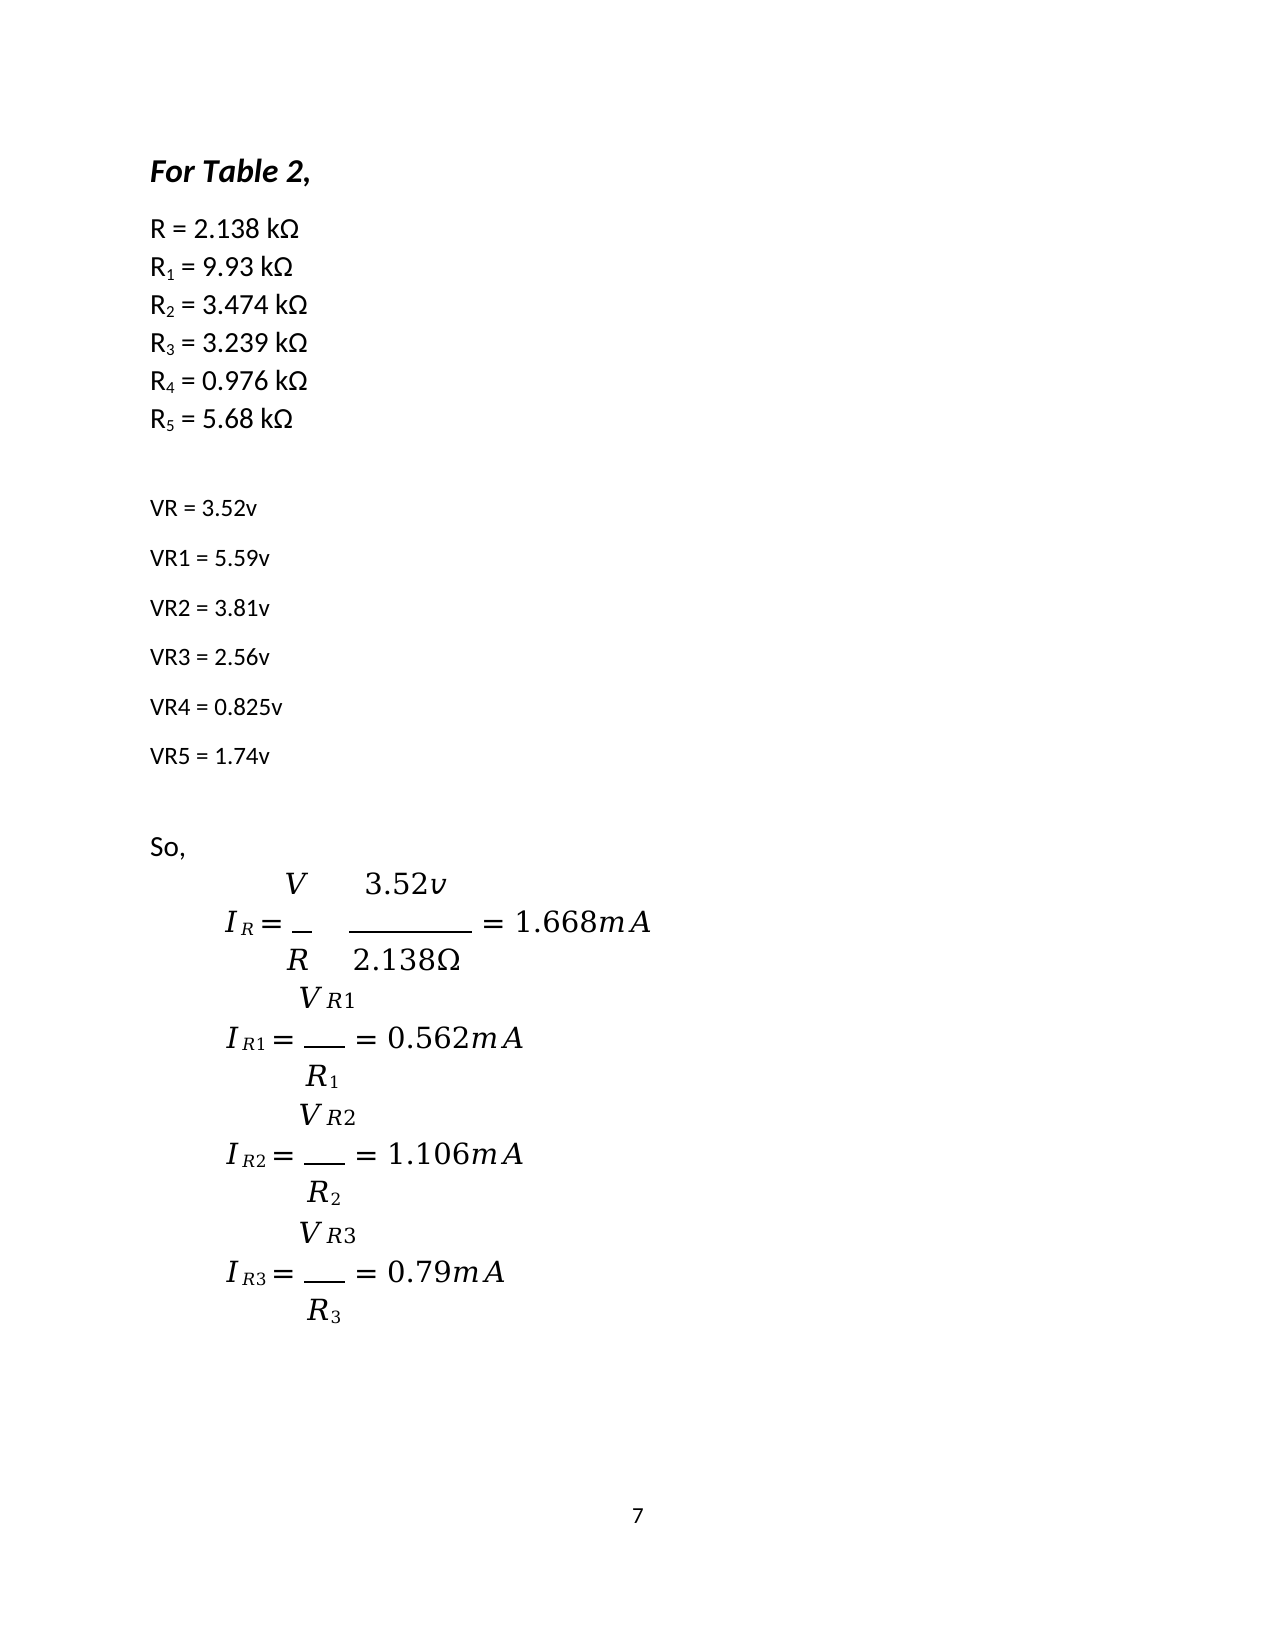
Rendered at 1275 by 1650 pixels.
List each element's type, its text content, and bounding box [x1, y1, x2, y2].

text 𝑅2 [304, 1173, 1072, 1208]
text R5 = 5.68 kΩ [150, 400, 1072, 435]
text VR5 = 1.74v [150, 741, 1176, 771]
text 𝑉𝑅3 [298, 1214, 374, 1249]
text VR1 = 5.59v [150, 542, 1176, 573]
text VR = 3.52v [150, 493, 1176, 523]
text So, [150, 828, 1072, 863]
text VR4 = 0.825v [150, 691, 1176, 721]
text 𝑅 2.138Ω [150, 942, 1176, 977]
text VR2 = 3.81v [150, 592, 1176, 622]
text 𝐼𝑅 = = 1.668𝑚𝐴 [150, 904, 1176, 939]
text 𝐼𝑅1 = = 0.562𝑚𝐴 [223, 1019, 1072, 1054]
text For Table 2, [150, 150, 1176, 191]
text R4 = 0.976 kΩ [150, 362, 1072, 397]
text R1 = 9.93 kΩ [150, 248, 1072, 284]
text 𝑉 3.52𝑣 [150, 866, 1176, 901]
text 𝐼𝑅2 = = 1.106𝑚𝐴 [223, 1136, 1072, 1171]
text R = 2.138 kΩ [150, 211, 1072, 246]
text VR3 = 2.56v [150, 641, 1176, 672]
text 𝐼𝑅3 = = 0.79𝑚𝐴 [223, 1254, 1072, 1289]
text 𝑅3 [304, 1292, 1072, 1327]
text R2 = 3.474 kΩ [150, 286, 1072, 322]
text R3 = 3.239 kΩ [150, 324, 1072, 360]
text 𝑅1 𝑉𝑅2 [298, 1057, 374, 1131]
text 𝑉𝑅1 [298, 979, 374, 1014]
